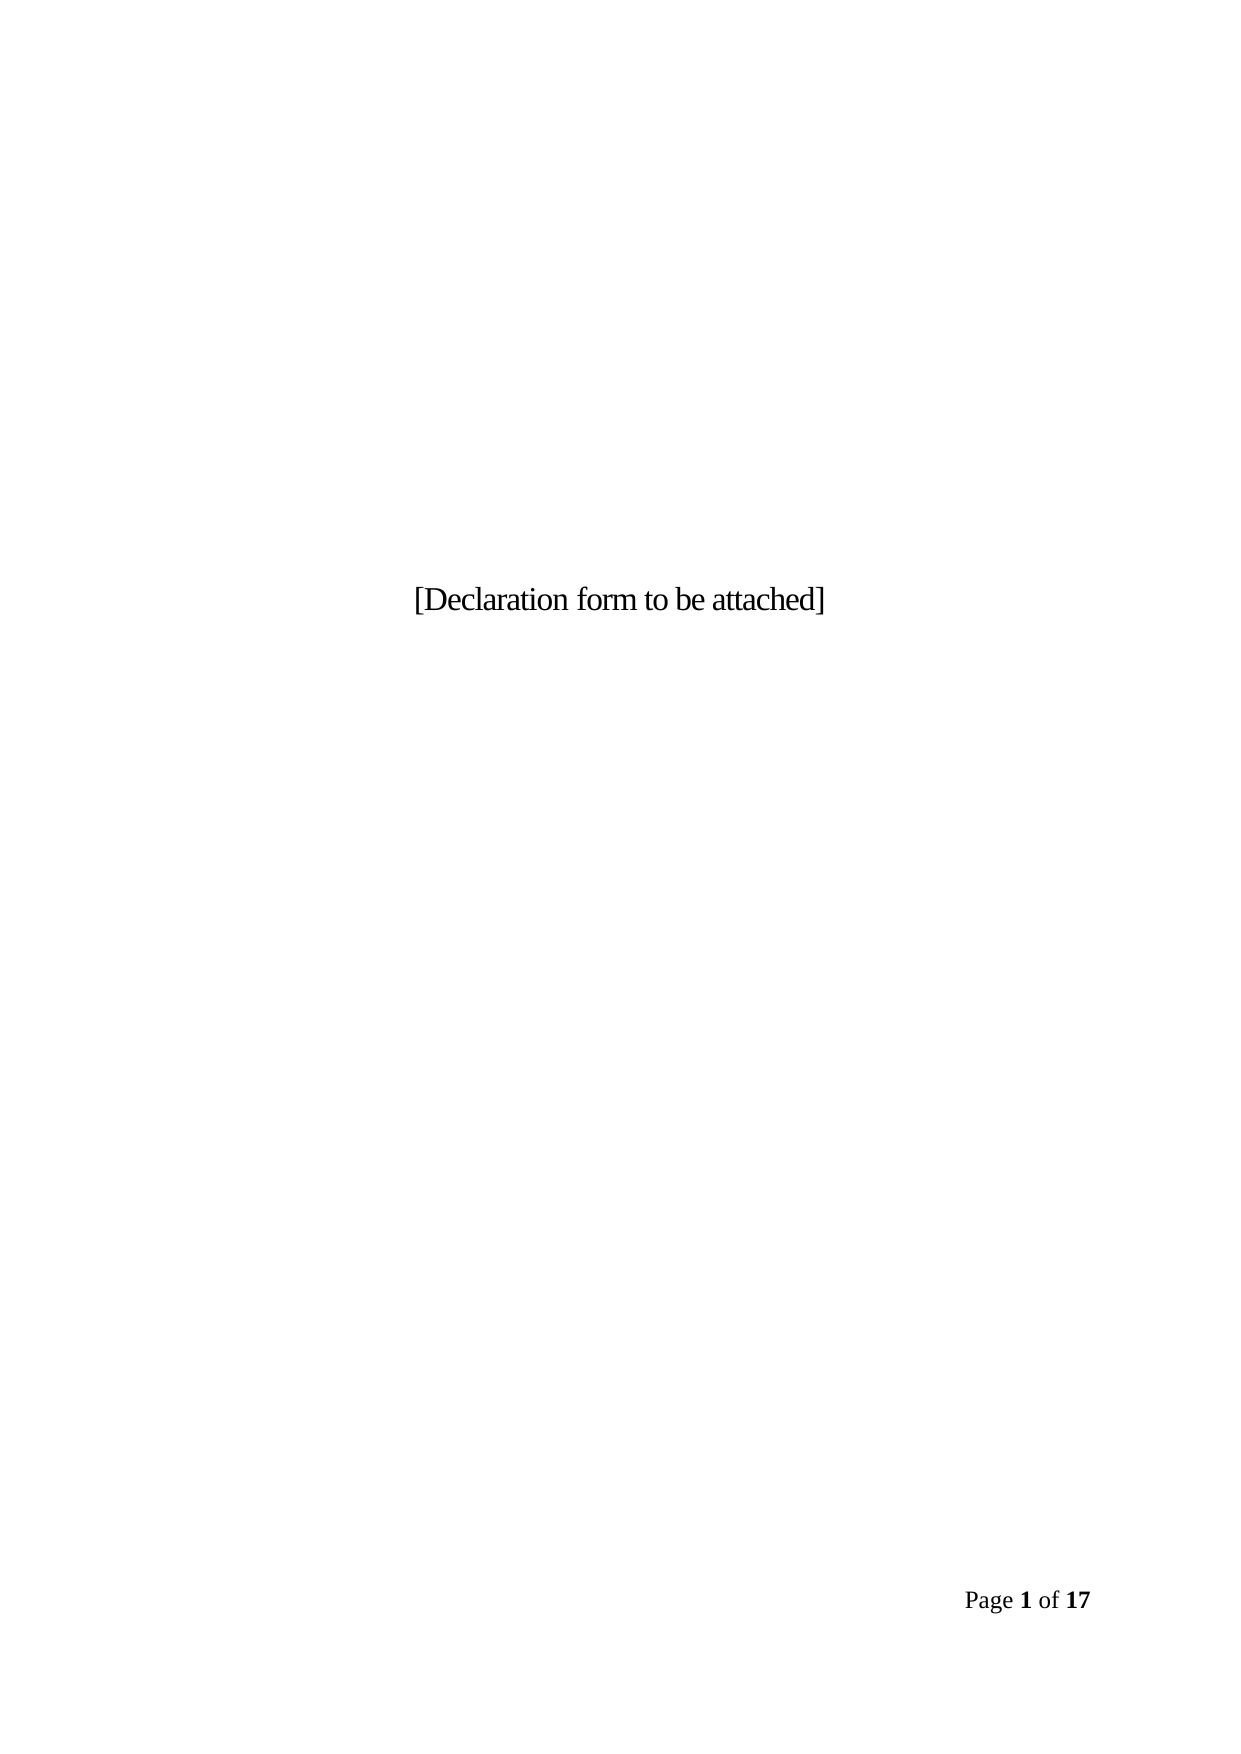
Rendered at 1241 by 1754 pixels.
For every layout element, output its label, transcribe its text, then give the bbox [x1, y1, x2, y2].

title [Declaration form to be attached] [150, 579, 1090, 618]
